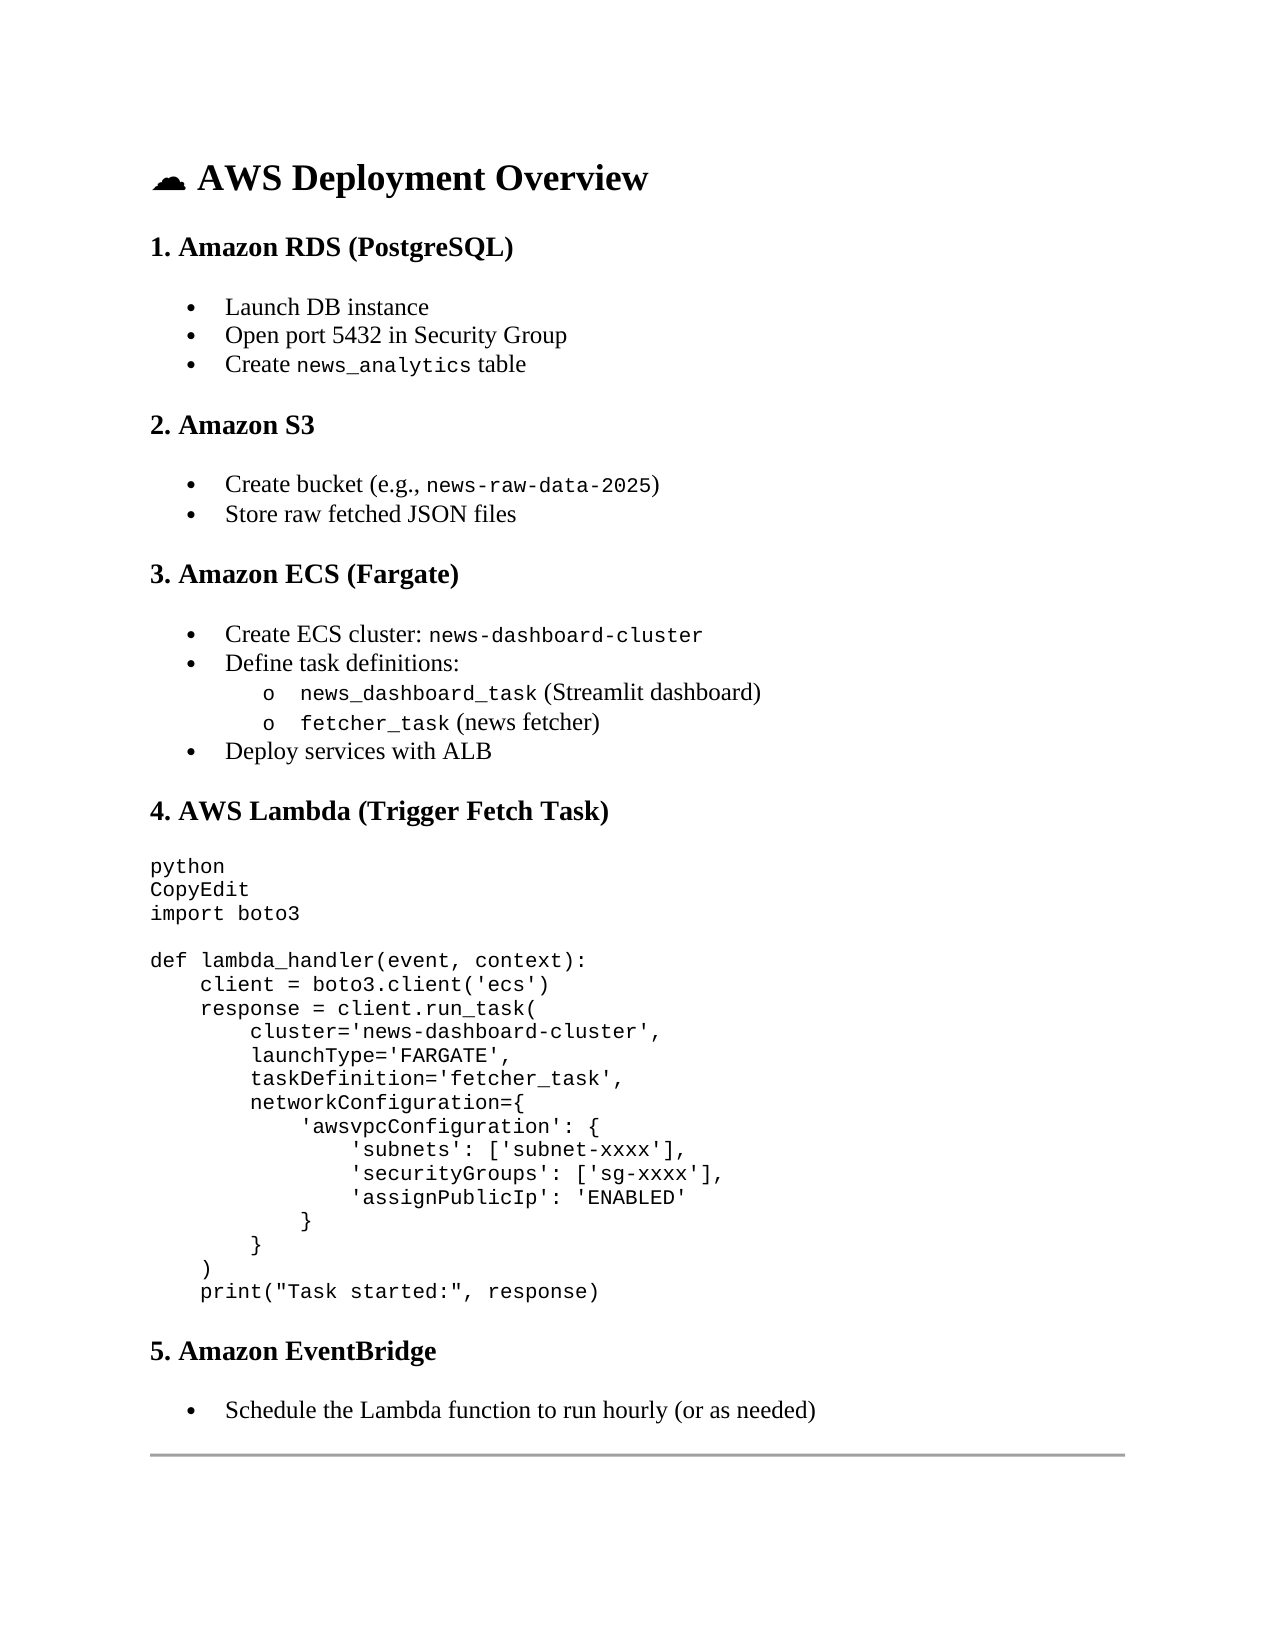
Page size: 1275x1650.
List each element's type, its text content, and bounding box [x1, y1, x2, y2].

text } [150, 1210, 1125, 1234]
list news_dashboard_task (Streamlit dashboard) [262, 677, 1125, 707]
text 3. Amazon ECS (Fargate) [150, 557, 1125, 589]
list Open port 5432 in Security Group [187, 321, 1125, 349]
list Create bucket (e.g., news-raw-data-2025) [187, 469, 1125, 499]
text 5. Amazon EventBridge [150, 1334, 1125, 1366]
text 2. Amazon S3 [150, 408, 1125, 440]
list fetcher_task (news fetcher) [262, 707, 1125, 736]
text python [150, 856, 1125, 879]
list Store raw fetched JSON files [187, 499, 1125, 528]
list Define task definitions: [187, 648, 1125, 677]
text 'securityGroups': ['sg-xxxx'], [150, 1163, 1125, 1187]
text taskDefinition='fetcher_task', [150, 1068, 1125, 1092]
text ) [150, 1258, 1125, 1281]
text 'subnets': ['subnet-xxxx'], [150, 1139, 1125, 1163]
list Create ECS cluster: news-dashboard-cluster [187, 619, 1125, 648]
text response = client.run_task( [150, 997, 1125, 1021]
text print("Task started:", response) [150, 1281, 1125, 1305]
list Schedule the Lambda function to run hourly (or as needed) [187, 1396, 1125, 1424]
text 1. Amazon RDS (PostgreSQL) [150, 230, 1125, 263]
text import boto3 [150, 903, 1125, 927]
list Create news_analytics table [187, 349, 1125, 379]
list Launch DB instance [187, 292, 1125, 321]
text 'assignPublicIp': 'ENABLED' [150, 1187, 1125, 1210]
text } [150, 1234, 1125, 1258]
text 'awsvpcConfiguration': { [150, 1116, 1125, 1139]
text launchType='FARGATE', [150, 1045, 1125, 1068]
text cluster='news-dashboard-cluster', [150, 1021, 1125, 1045]
text 4. AWS Lambda (Trigger Fetch Task) [150, 794, 1125, 826]
text ☁️ AWS Deployment Overview [150, 150, 1125, 201]
text client = boto3.client('ecs') [150, 974, 1125, 997]
list Deploy services with ALB [187, 736, 1125, 765]
text CopyEdit [150, 879, 1125, 903]
text networkConfiguration={ [150, 1092, 1125, 1116]
text def lambda_handler(event, context): [150, 950, 1125, 974]
